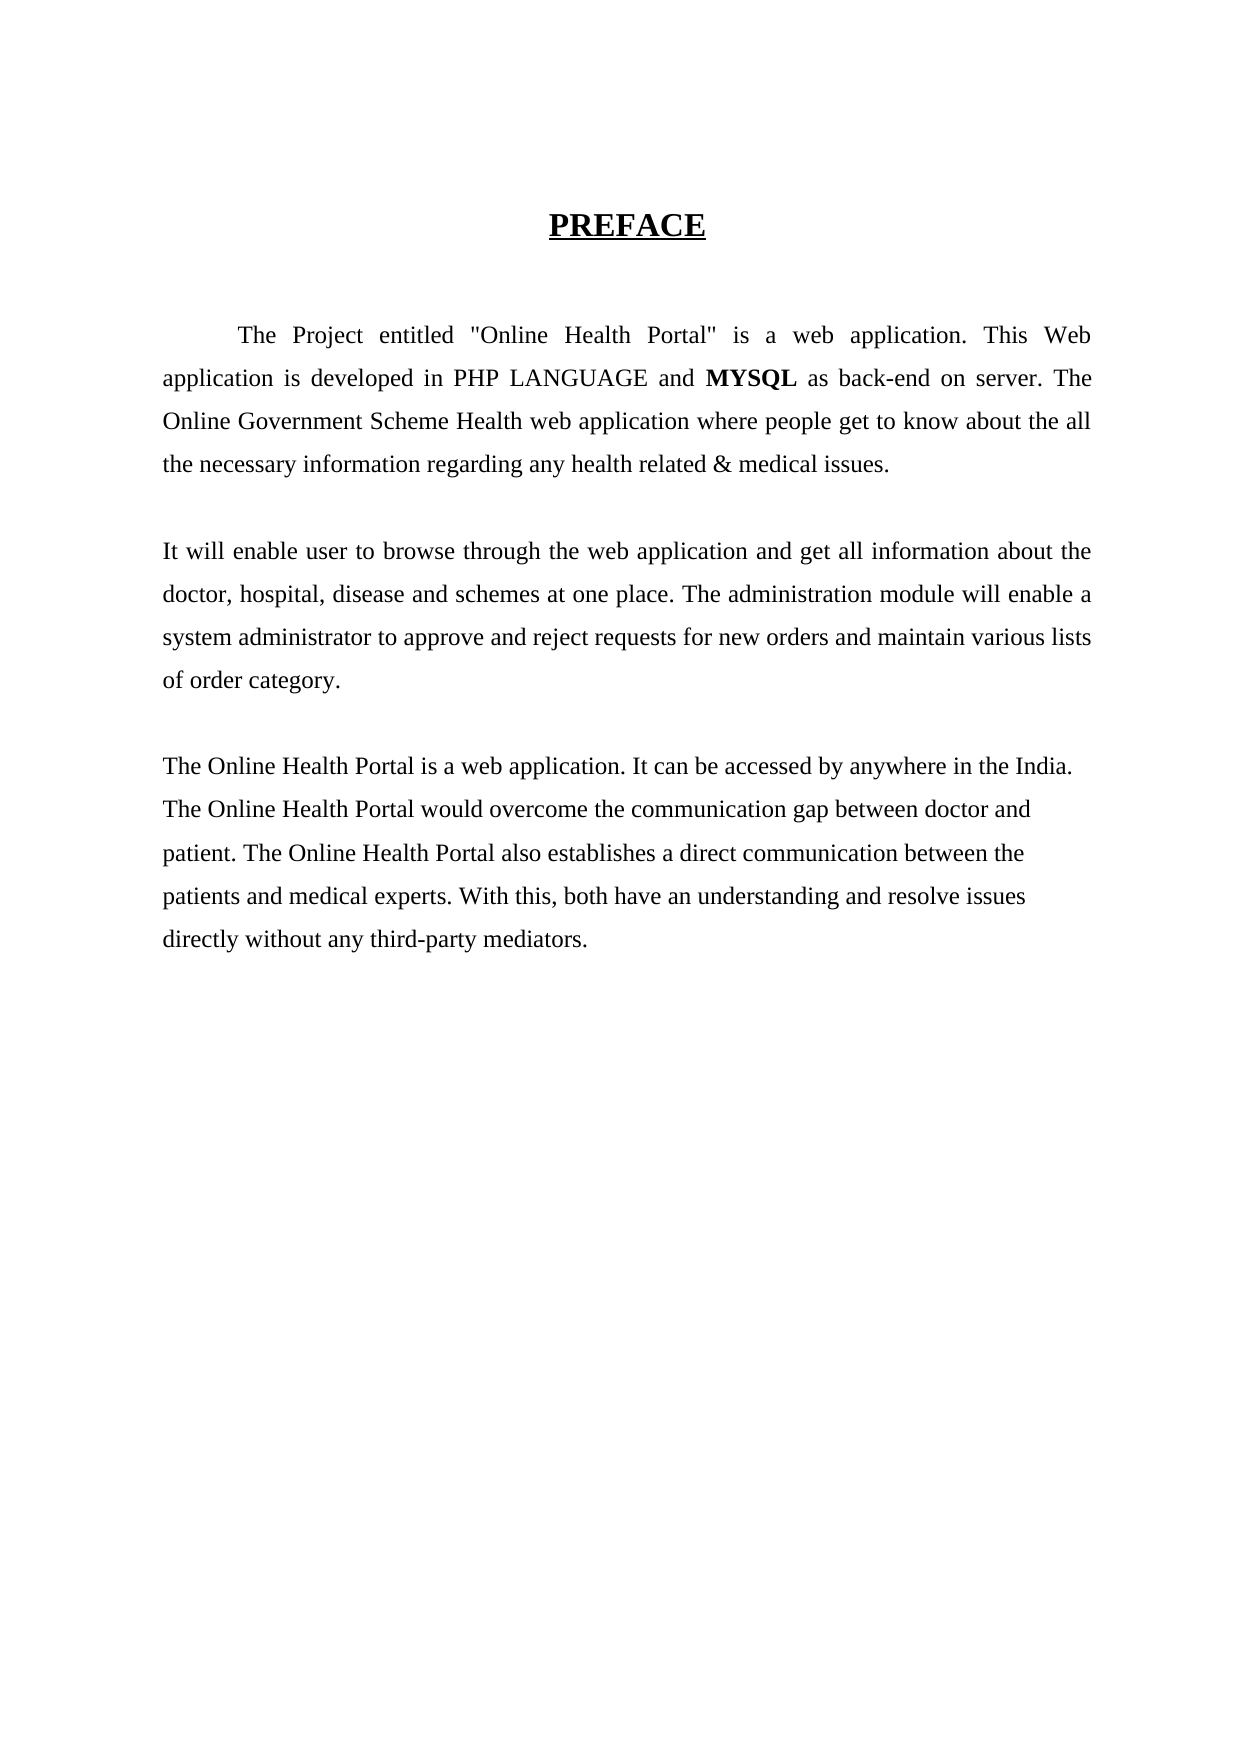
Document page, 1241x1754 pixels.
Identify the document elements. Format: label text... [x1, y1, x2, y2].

text It will enable user to browse through the web application and get all information about the doctor, hospital, disease and schemes at one place. The administration module will enable a system administrator to approve and reject requests for new orders and maintain various lists of order category. [162, 536, 1092, 694]
text The Project entitled "Online Health Portal" is a web application. This Web application is developed in PHP LANGUAGE and MYSQL as back-end on server. The Online Government Scheme Health web application where people get to know about the all the necessary information regarding any health related & medical issues. [162, 320, 1092, 478]
text PREFACE [162, 205, 1092, 243]
text The Online Health Portal is a web application. It can be accessed by anywhere in the India. The Online Health Portal would overcome the communication gap between doctor and patient. The Online Health Portal also establishes a direct communication between the patients and medical experts. With this, both have an understanding and resolve issues directly without any third-party mediators. [162, 751, 1092, 953]
